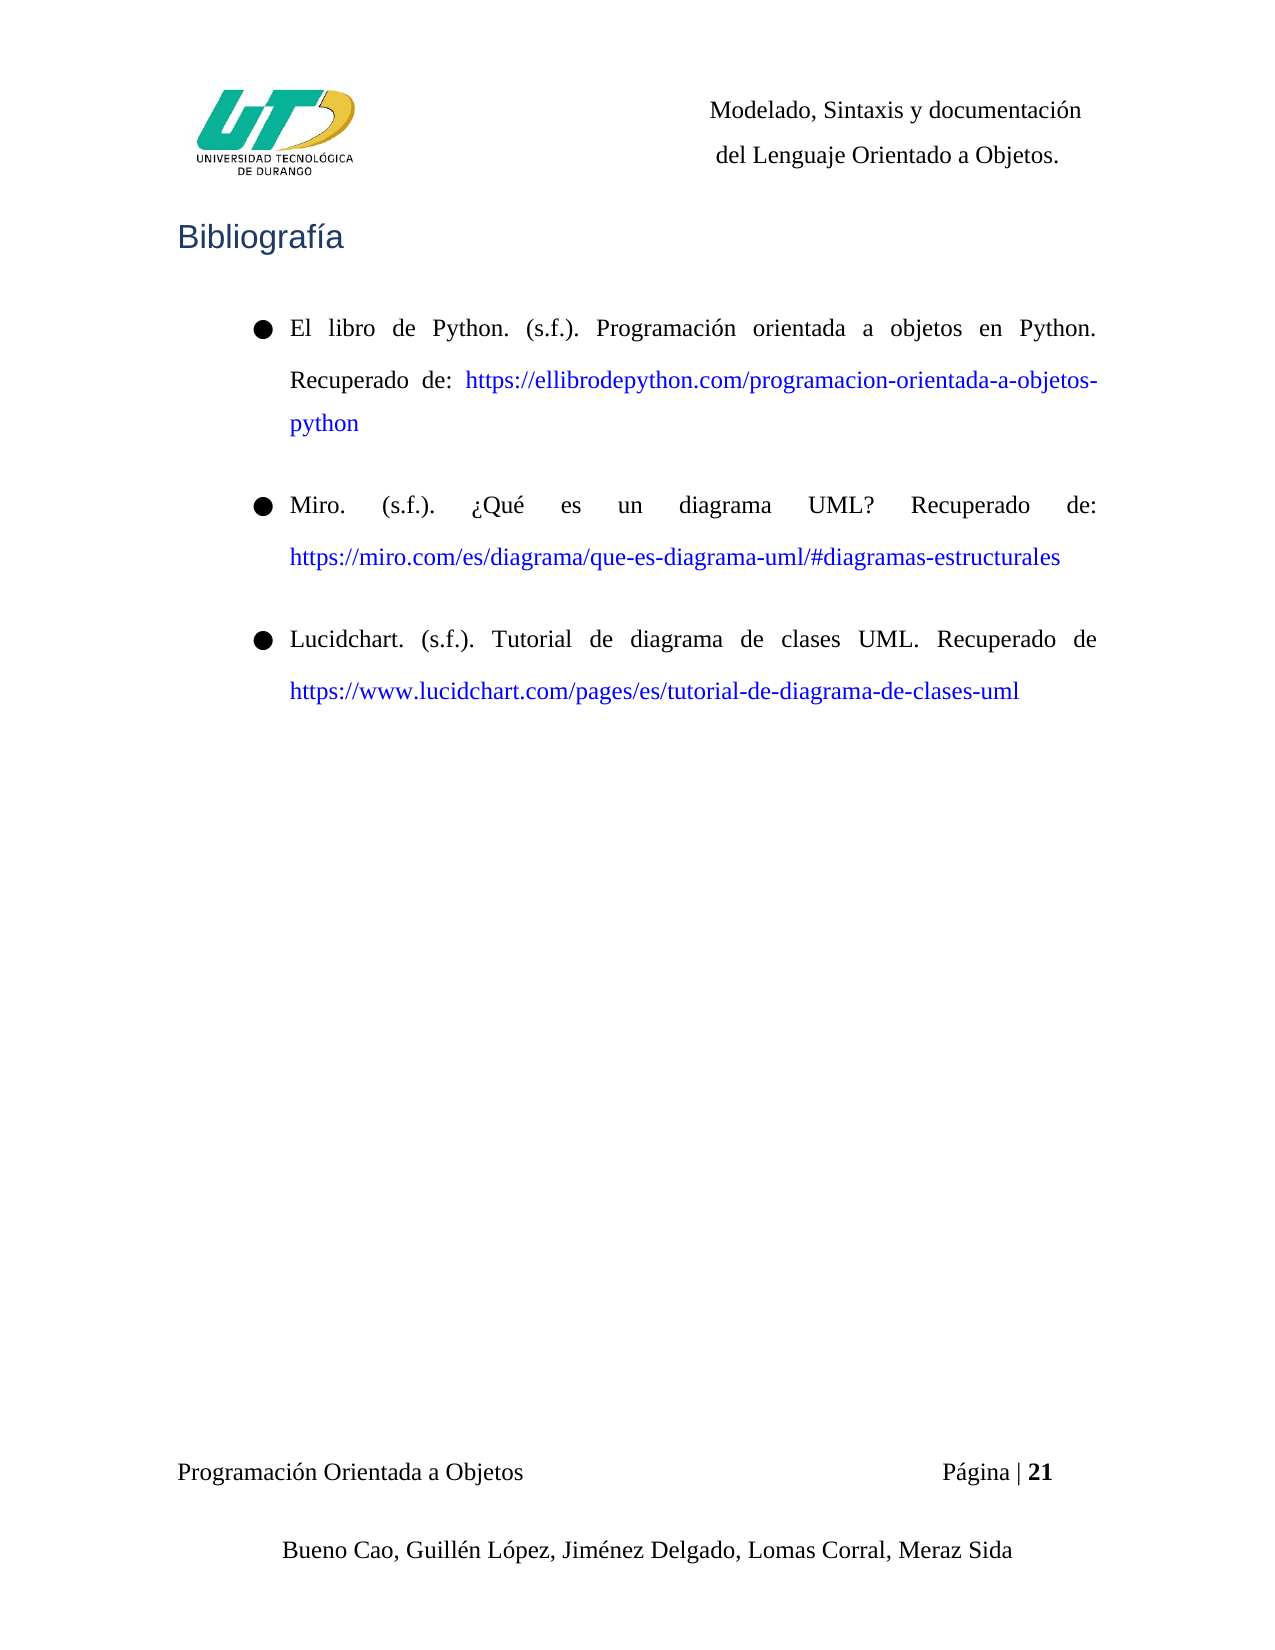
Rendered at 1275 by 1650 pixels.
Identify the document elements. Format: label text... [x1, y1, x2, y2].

list Lucidchart. (s.f.). Tutorial de diagrama de clases UML. Recuperado de https://www.lucidchart.com/pages/es/tutorial-de-diagrama-de-clases-uml [252, 610, 1098, 704]
list El libro de Python. (s.f.). Programación orientada a objetos en Python. Recuperado de: https://ellibrodepython.com/programacion-orientada-a-objetos-python [252, 299, 1098, 437]
list Miro. (s.f.). ¿Qué es un diagrama UML? Recuperado de: https://miro.com/es/diagrama/que-es-diagrama-uml/#diagramas-estructurales [252, 476, 1098, 571]
subtitle Bibliografía [177, 217, 1098, 255]
picture [177, 73, 374, 192]
